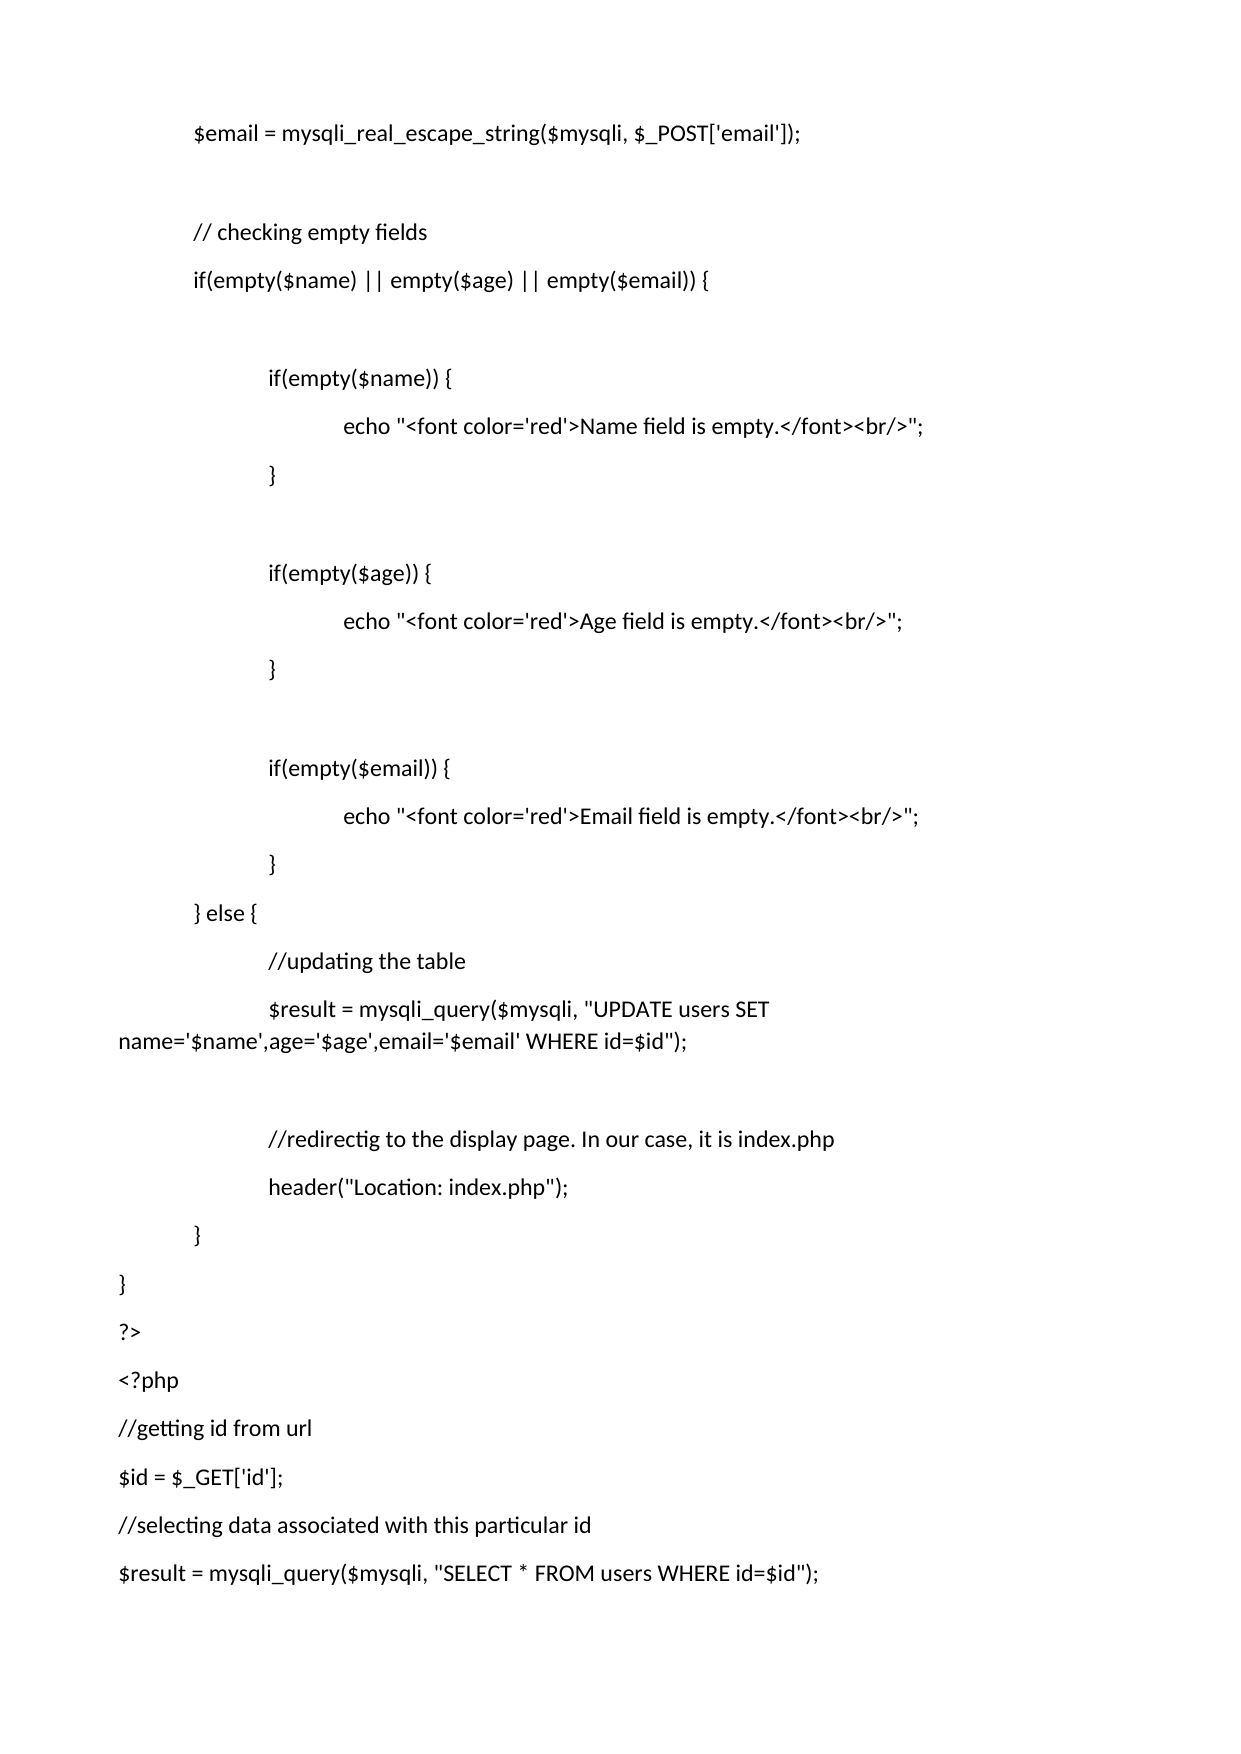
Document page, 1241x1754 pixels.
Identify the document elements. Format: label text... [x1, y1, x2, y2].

text } else { [118, 898, 1122, 927]
text } [118, 460, 1122, 489]
text echo "<font color='red'>Email field is empty.</font><br/>"; [118, 801, 1122, 831]
text $email = mysqli_real_escape_string($mysqli, $_POST['email']); [118, 118, 1122, 147]
text ?> [118, 1317, 1122, 1346]
text $id = $_GET['id']; [118, 1462, 1122, 1491]
text } [118, 654, 1122, 684]
text if(empty($name)) { [118, 363, 1122, 392]
text echo "<font color='red'>Age field is empty.</font><br/>"; [118, 606, 1122, 636]
text if(empty($age)) { [118, 558, 1122, 587]
text $result = mysqli_query($mysqli, "UPDATE users SET name='$name',age='$age',email='$email' WHERE id=$id"); [118, 994, 1122, 1055]
text //getting id from url [118, 1413, 1122, 1443]
text // checking empty fields [118, 217, 1122, 246]
text } [118, 1269, 1122, 1298]
text if(empty($email)) { [118, 753, 1122, 782]
text <?php [118, 1365, 1122, 1394]
text } [118, 849, 1122, 879]
text //selecting data associated with this particular id [118, 1510, 1122, 1539]
text echo "<font color='red'>Name field is empty.</font><br/>"; [118, 411, 1122, 441]
text if(empty($name) || empty($age) || empty($email)) { [118, 265, 1122, 294]
text } [118, 1221, 1122, 1250]
text $result = mysqli_query($mysqli, "SELECT * FROM users WHERE id=$id"); [118, 1558, 1122, 1587]
text //redirectig to the display page. In our case, it is index.php [118, 1124, 1122, 1153]
text header("Location: index.php"); [118, 1172, 1122, 1202]
text //updating the table [118, 946, 1122, 975]
